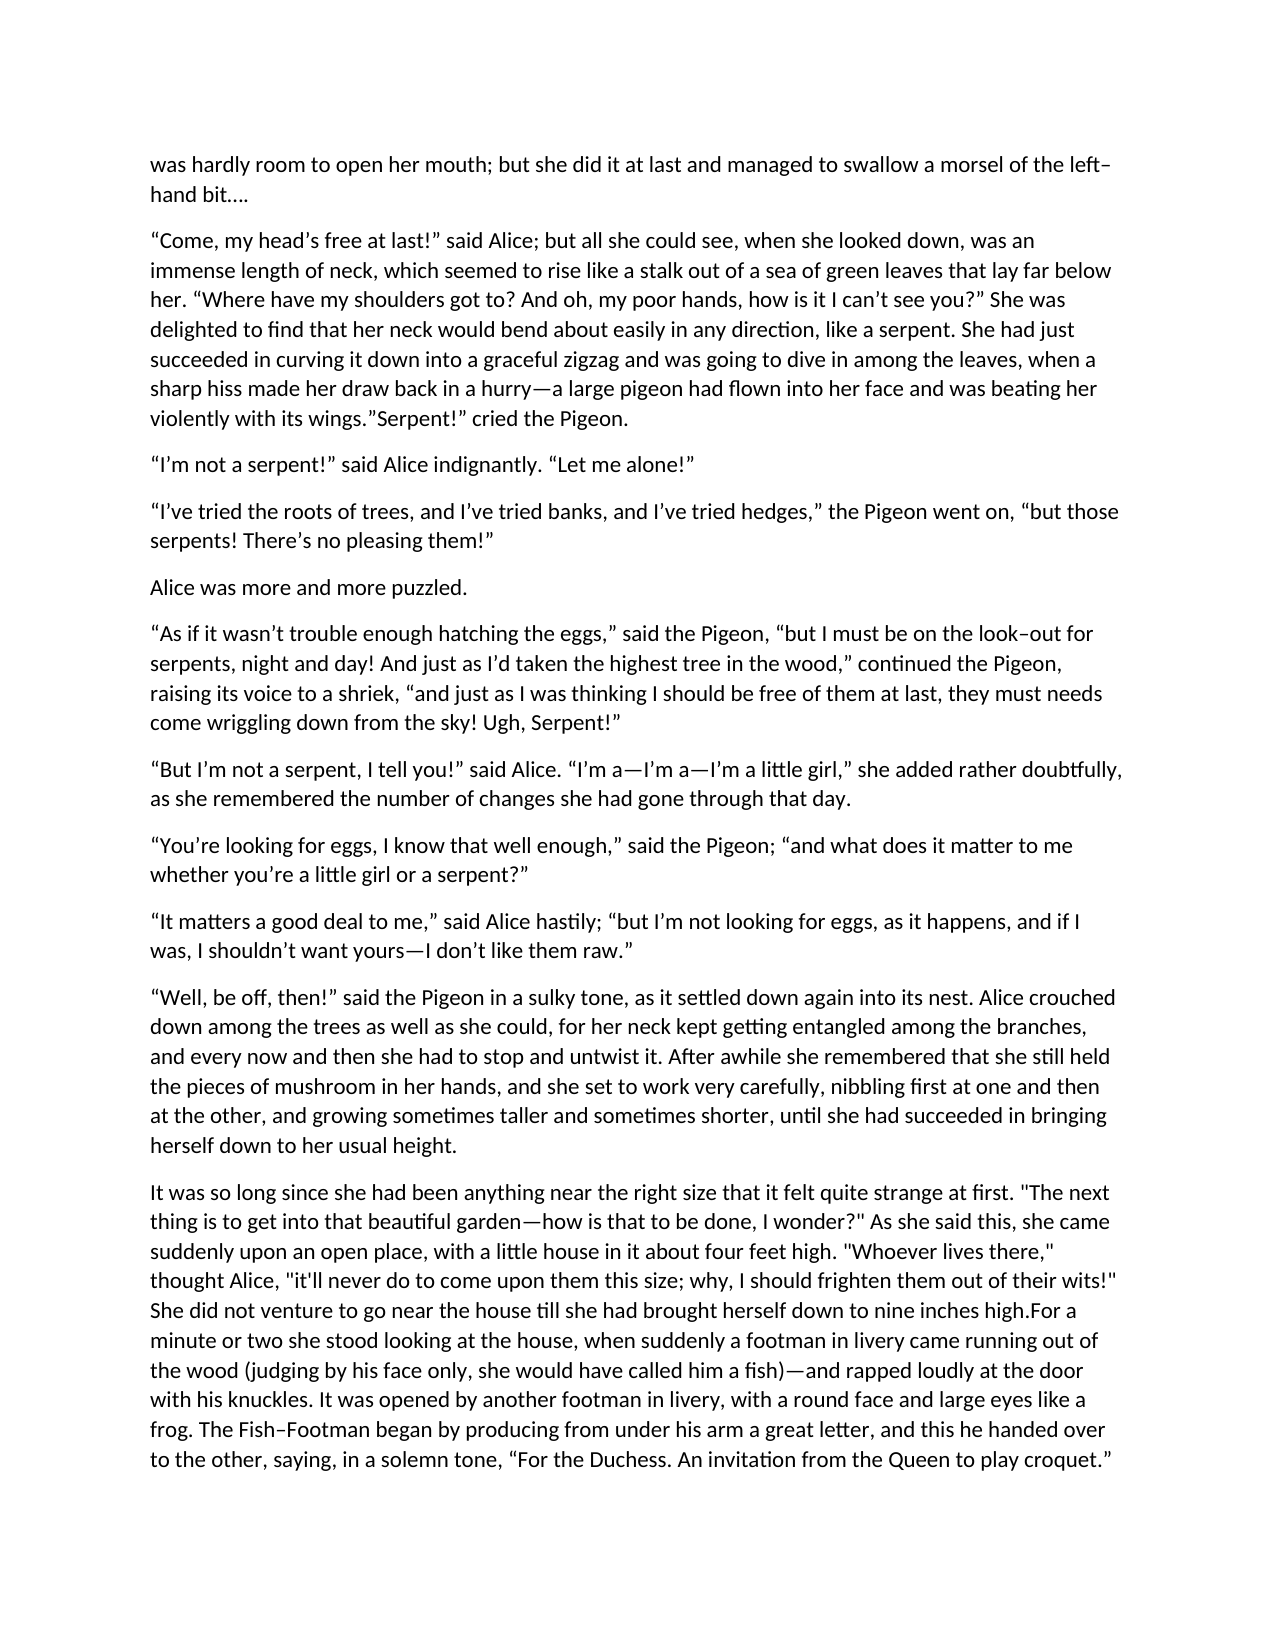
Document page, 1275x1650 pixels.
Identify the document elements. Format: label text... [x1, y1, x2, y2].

text “As if it wasn’t trouble enough hatching the eggs,” said the Pigeon, “but I must be on the look–out for serpents, night and day! And just as I’d taken the highest tree in the wood,” continued the Pigeon, raising its voice to a shriek, “and just as I was thinking I should be free of them at last, they must needs come wriggling down from the sky! Ugh, Serpent!” [150, 619, 1125, 736]
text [150, 1178, 1125, 1473]
text “I’m not a serpent!” said Alice indignantly. “Let me alone!” [150, 451, 1125, 478]
text Alice was more and more puzzled. [150, 573, 1125, 601]
text “But I’m not a serpent, I tell you!” said Alice. “I’m a—I’m a—I’m a little girl,” she added rather doubtfully, as she remembered the number of changes she had gone through that day. [150, 755, 1125, 812]
text “You’re looking for eggs, I know that well enough,” said the Pigeon; “and what does it matter to me whether you’re a little girl or a serpent?” [150, 831, 1125, 888]
text “Well, be off, then!” said the Pigeon in a sulky tone, as it settled down again into its nest. Alice crouched down among the trees as well as she could, for her neck kept getting entangled among the branches, and every now and then she had to stop and untwist it. After awhile she remembered that she still held the pieces of mushroom in her hands, and she set to work very carefully, nibbling first at one and then at the other, and growing sometimes taller and sometimes shorter, until she had succeeded in bringing herself down to her usual height. [150, 983, 1125, 1159]
text “Come, my head’s free at last!” said Alice; but all she could see, when she looked down, was an immense length of neck, which seemed to rise like a stalk out of a sea of green leaves that lay far below her. “Where have my shoulders got to? And oh, my poor hands, how is it I can’t see you?” She was delighted to find that her neck would bend about easily in any direction, like a serpent. She had just succeeded in curving it down into a graceful zigzag and was going to dive in among the leaves, when a sharp hiss made her draw back in a hurry—a large pigeon had flown into her face and was beating her violently with its wings.”Serpent!” cried the Pigeon. [150, 226, 1125, 432]
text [150, 150, 1125, 208]
text “I’ve tried the roots of trees, and I’ve tried banks, and I’ve tried hedges,” the Pigeon went on, “but those serpents! There’s no pleasing them!” [150, 497, 1125, 554]
text “It matters a good deal to me,” said Alice hastily; “but I’m not looking for eggs, as it happens, and if I was, I shouldn’t want yours—I don’t like them raw.” [150, 907, 1125, 964]
